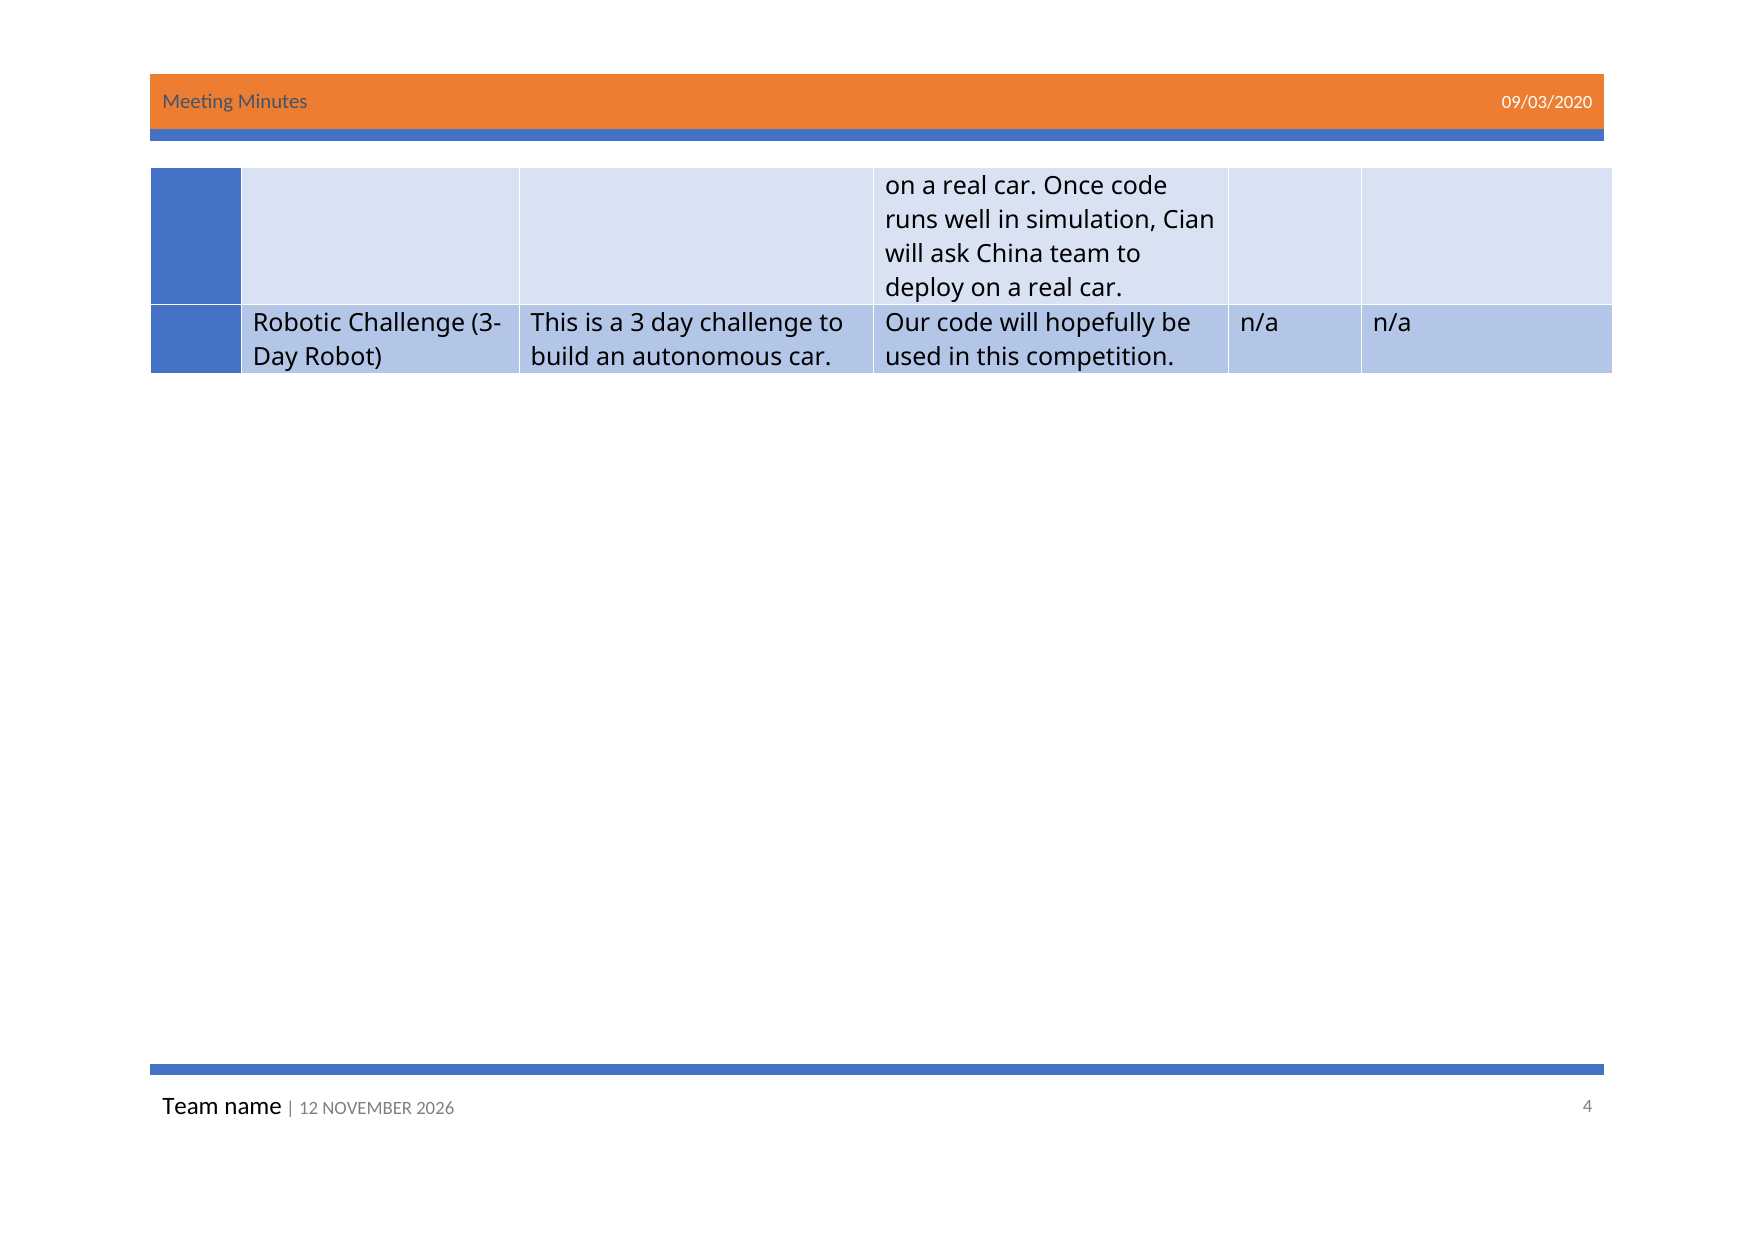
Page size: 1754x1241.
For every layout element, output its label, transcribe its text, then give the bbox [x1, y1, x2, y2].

table_cell [151, 168, 241, 304]
table_cell This is a 3 day challenge to build an autonomous car. [520, 305, 873, 373]
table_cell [874, 168, 1228, 304]
table_cell n/a [1362, 168, 1612, 304]
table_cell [520, 168, 873, 304]
table_cell n/a [1229, 305, 1361, 373]
table_cell Team [1229, 168, 1361, 304]
table_cell n/a [1362, 305, 1612, 373]
table_cell Robotic Challenge (3-Day Robot) [242, 305, 519, 373]
table_cell [151, 305, 241, 373]
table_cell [242, 168, 519, 304]
table_cell Our code will hopefully be used in this competition. [874, 305, 1228, 373]
